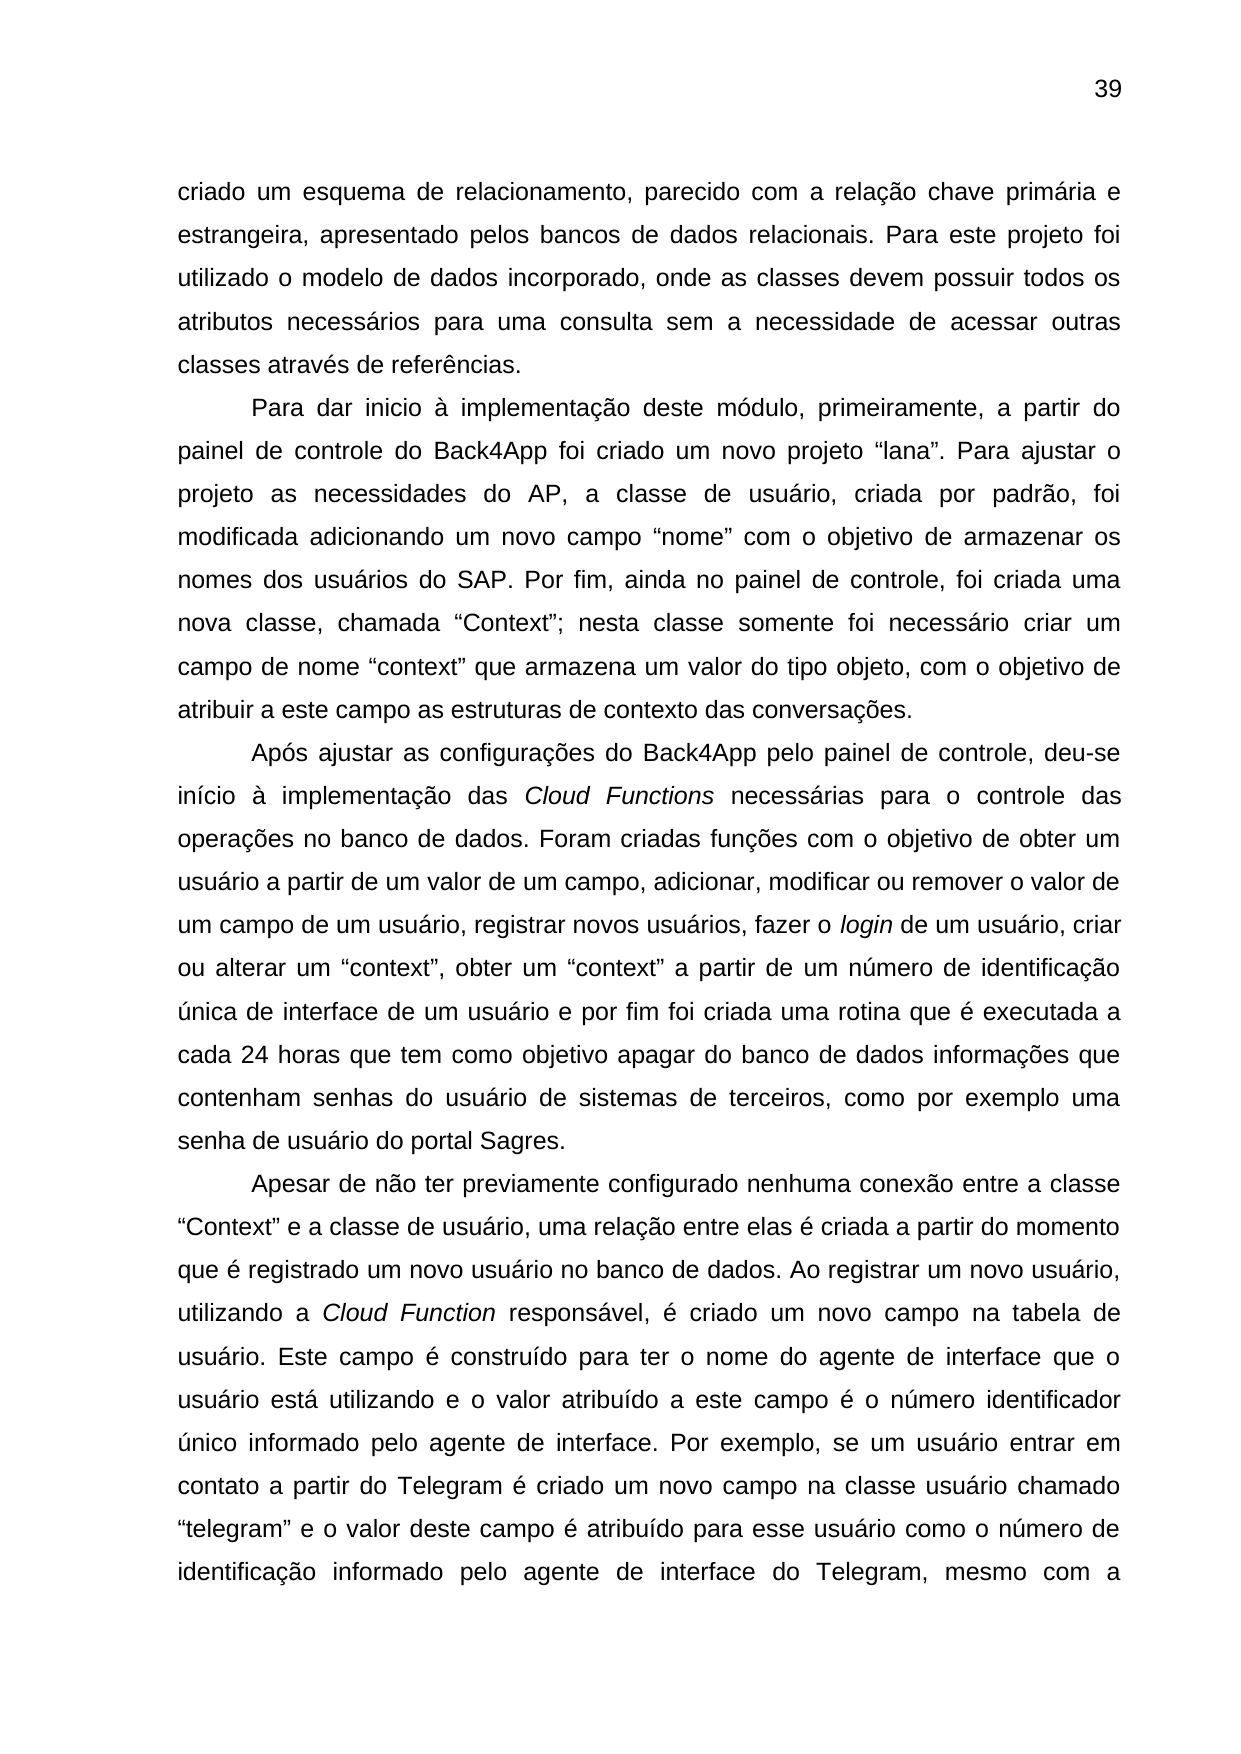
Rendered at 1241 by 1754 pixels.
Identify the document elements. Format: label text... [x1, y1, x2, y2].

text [177, 1169, 1122, 1586]
text Para dar inicio à implementação deste módulo, primeiramente, a partir do painel de controle do Back4App foi criado um novo projeto “lana”. Para ajustar o projeto as necessidades do AP, a classe de usuário, criada por padrão, foi modificada adicionando um novo campo “nome” com o objetivo de armazenar os nomes dos usuários do SAP. Por fim, ainda no painel de controle, foi criada uma nova classe, chamada “Context”; nesta classe somente foi necessário criar um campo de nome “context” que armazena um valor do tipo objeto, com o objetivo de atribuir a este campo as estruturas de contexto das conversações. [177, 393, 1122, 723]
text Após ajustar as configurações do Back4App pelo painel de controle, deu-se início à implementação das Cloud Functions necessárias para o controle das operações no banco de dados. Foram criadas funções com o objetivo de obter um usuário a partir de um valor de um campo, adicionar, modificar ou remover o valor de um campo de um usuário, registrar novos usuários, fazer o login de um usuário, criar ou alterar um “context”, obter um “context” a partir de um número de identificação única de interface de um usuário e por fim foi criada uma rotina que é executada a cada 24 horas que tem como objetivo apagar do banco de dados informações que contenham senhas do usuário de sistemas de terceiros, como por exemplo uma senha de usuário do portal Sagres. [177, 738, 1122, 1155]
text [177, 177, 1122, 378]
